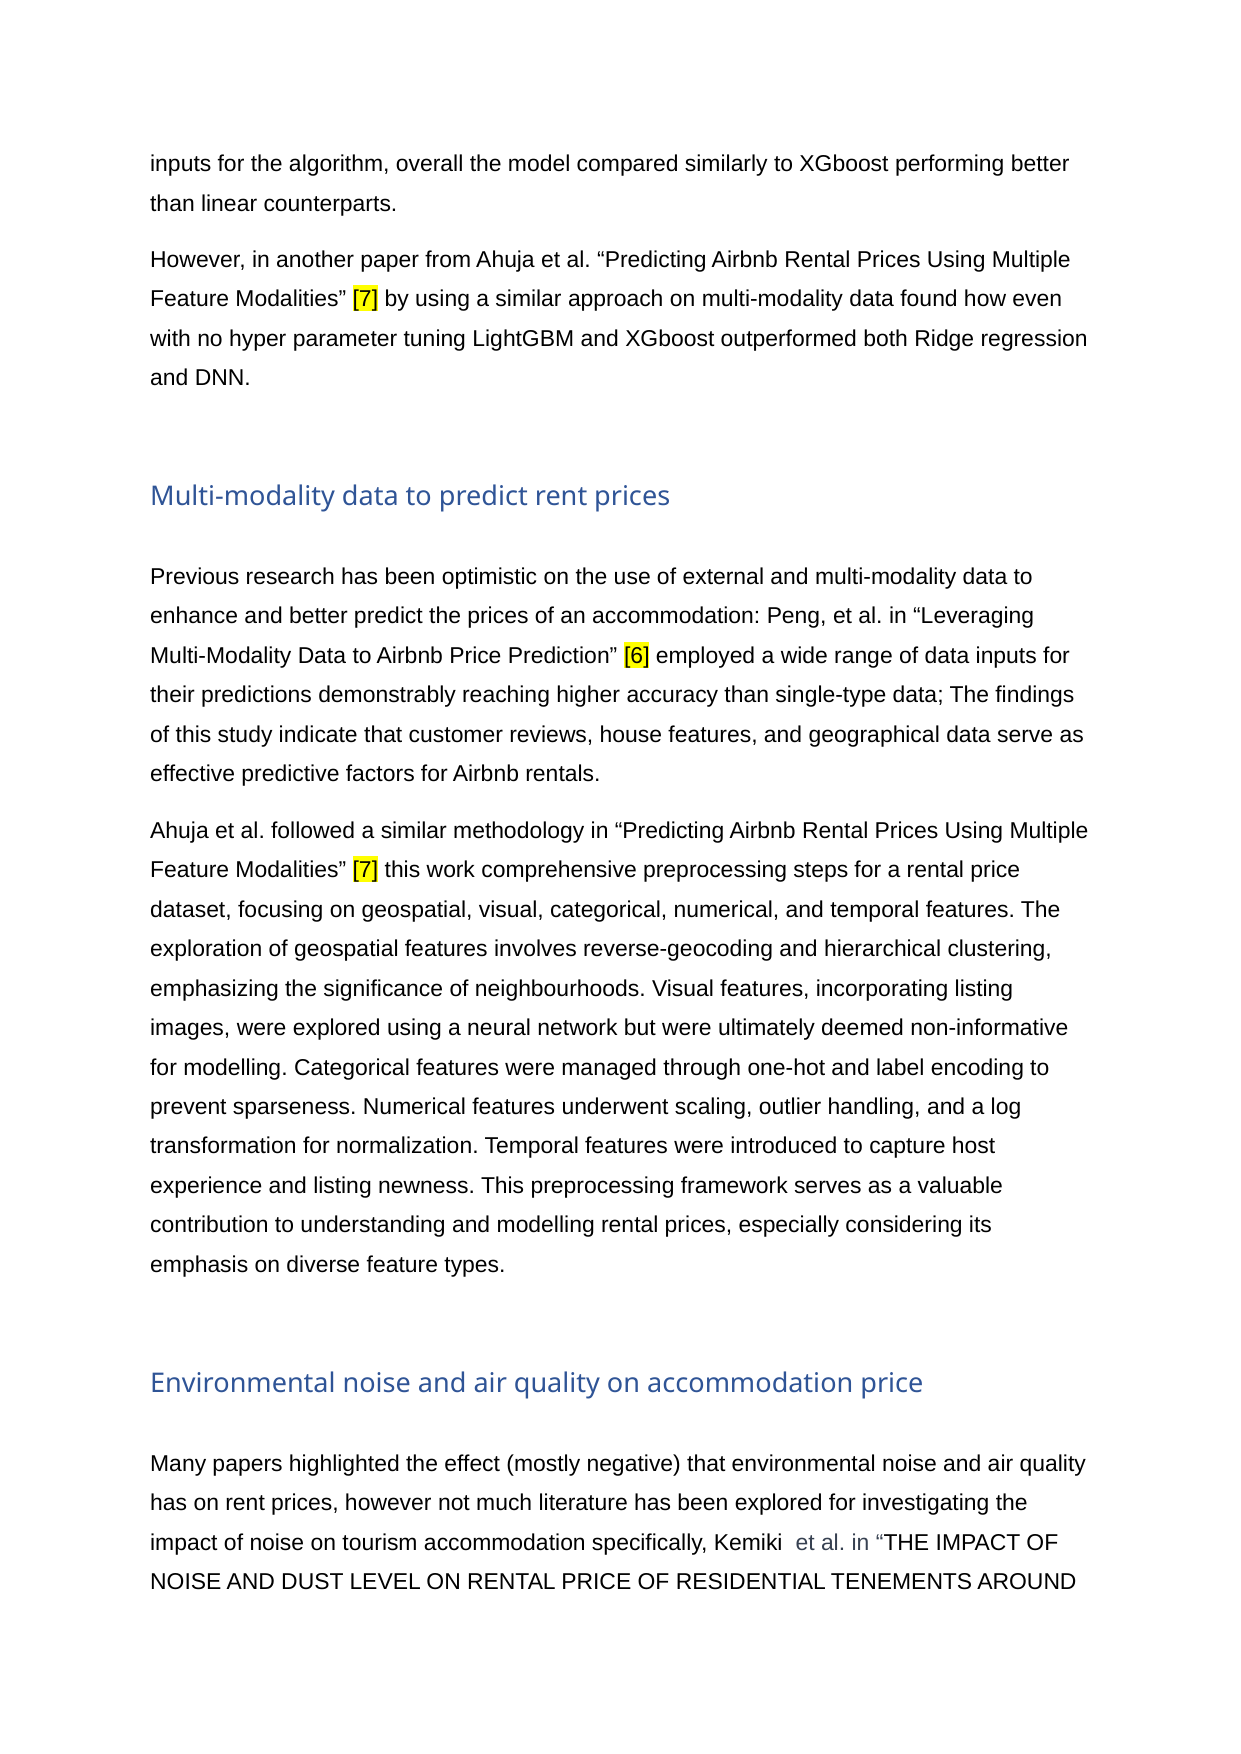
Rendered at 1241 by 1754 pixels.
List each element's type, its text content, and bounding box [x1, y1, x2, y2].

subtitle Environmental noise and air quality on accommodation price [150, 1363, 1090, 1400]
subtitle Multi-modality data to predict rent prices [150, 476, 1090, 513]
text Previous research has been optimistic on the use of external and multi-modality data to enhance and better predict the prices of an accommodation: Peng, et al. in “Leveraging Multi-Modality Data to Airbnb Price Prediction” [6] employed a wide range of data inputs for their predictions demonstrably reaching higher accuracy than single-type data; The findings of this study indicate that customer reviews, house features, and geographical data serve as effective predictive factors for Airbnb rentals. [150, 563, 1090, 787]
